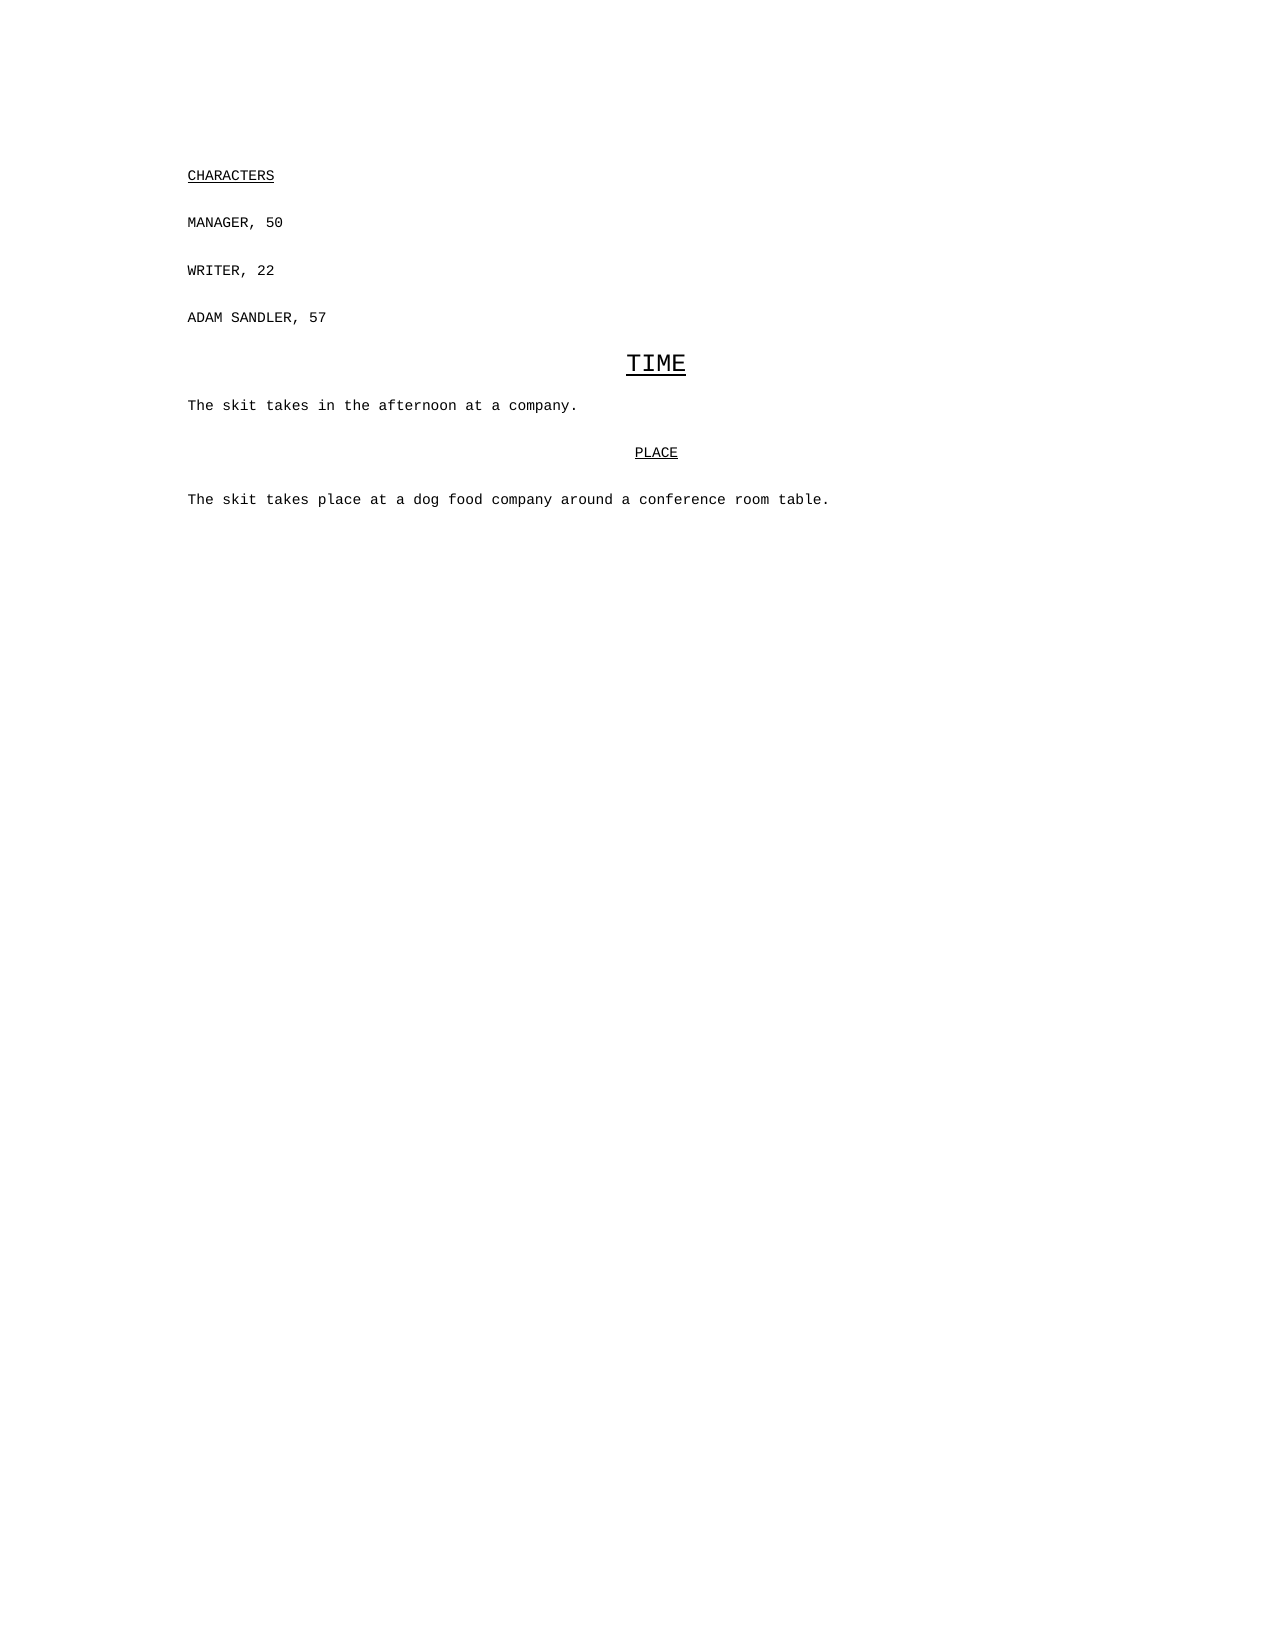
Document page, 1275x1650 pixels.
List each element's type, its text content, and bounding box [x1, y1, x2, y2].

subtitle PLACE [187, 445, 1125, 473]
subtitle CHARACTERS [187, 169, 1125, 197]
text Manager, 50 [187, 216, 1125, 244]
text The skit takes place at a dog food company around a conference room table. [187, 492, 1125, 520]
text Adam Sandler, 57 [187, 310, 1125, 338]
text Writer, 22 [187, 263, 1125, 291]
text The skit takes in the afternoon at a company. [187, 398, 1125, 426]
text Time [187, 351, 1125, 379]
